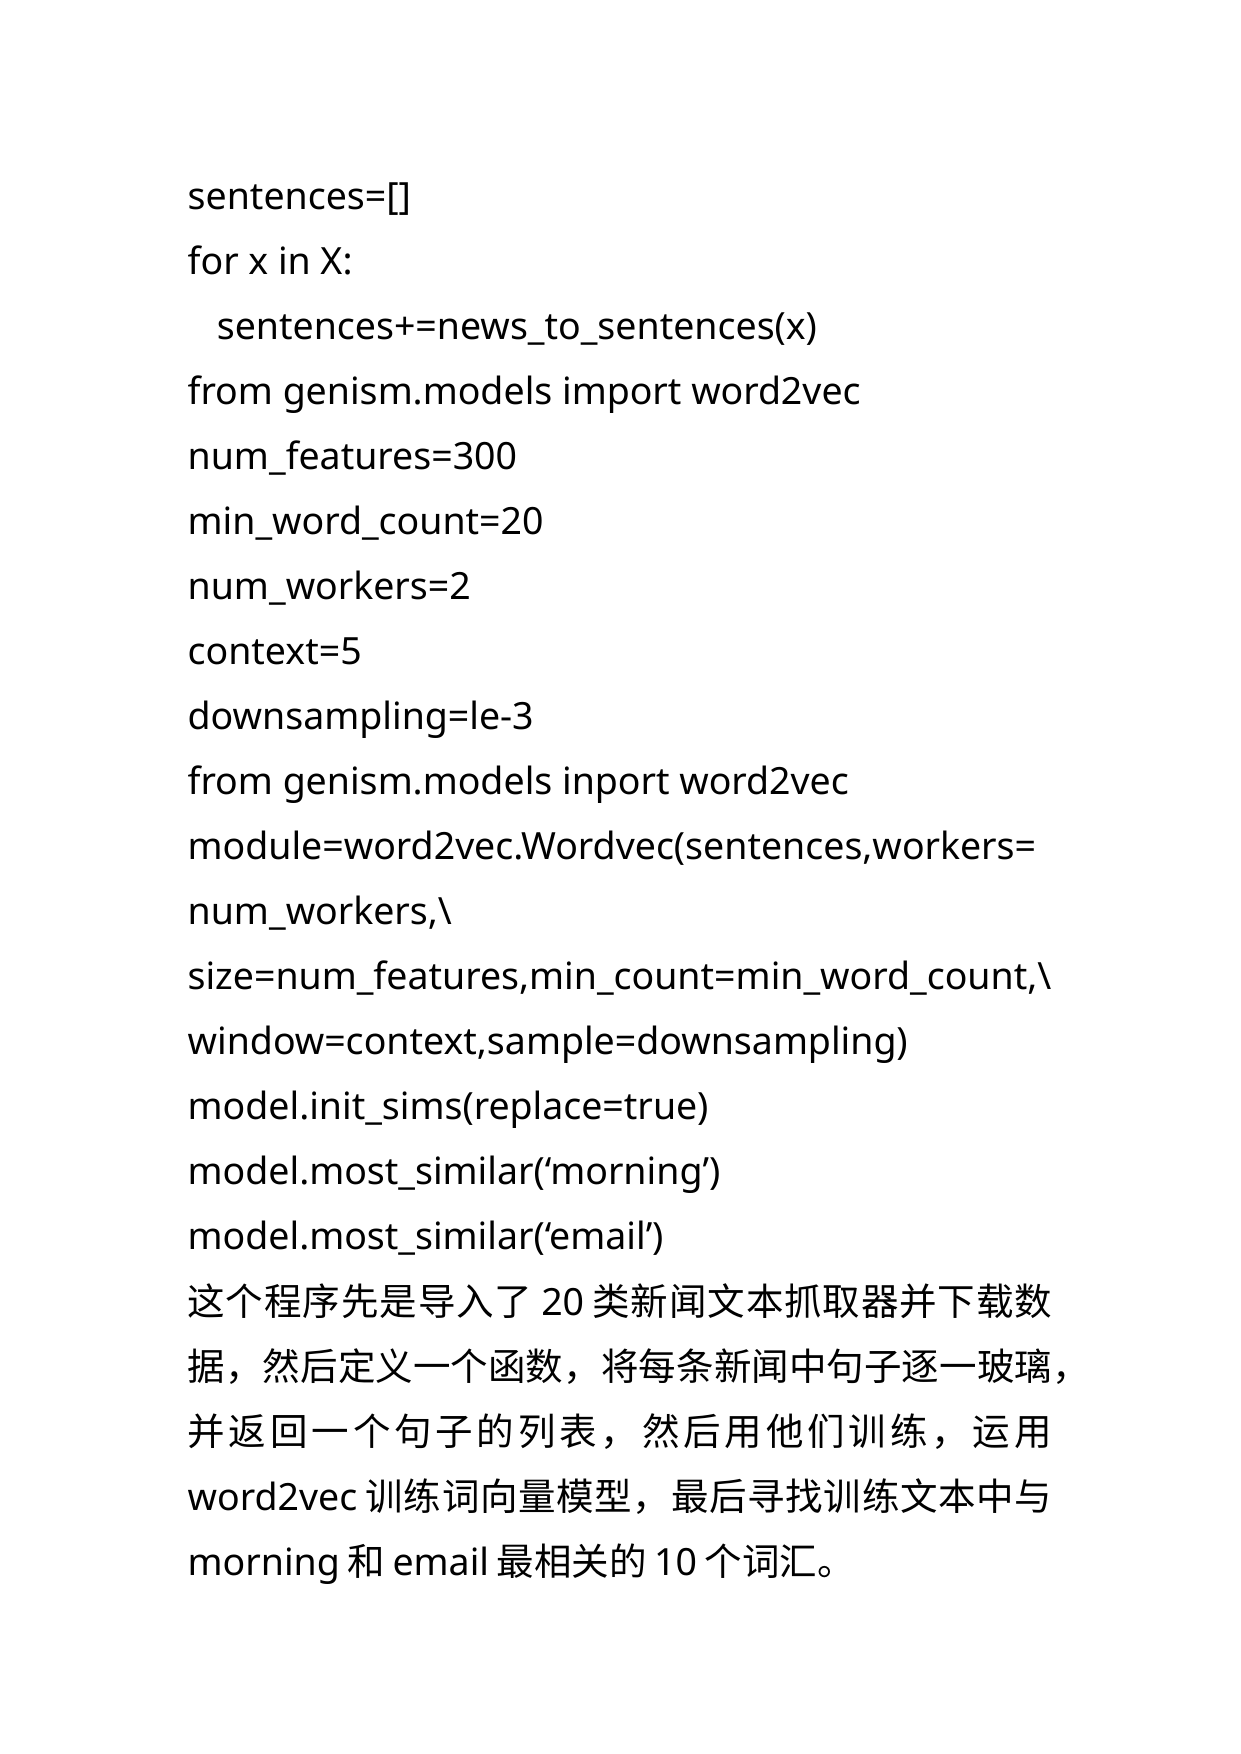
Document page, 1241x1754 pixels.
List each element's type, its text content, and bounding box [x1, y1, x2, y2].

text from genism.models inport word2vec [187, 747, 1053, 812]
text model.most_similar(‘email’) [187, 1202, 1053, 1267]
text for x in X: [187, 227, 1053, 292]
text module=word2vec.Wordvec(sentences,workers=num_workers,\size=num_features,min_count=min_word_count,\window=context,sample=downsampling) [187, 812, 1053, 1072]
text sentences=[] [187, 162, 1053, 227]
text model.init_sims(replace=true) [187, 1072, 1053, 1137]
text min_word_count=20 [187, 487, 1053, 552]
text from genism.models import word2vec [187, 357, 1053, 422]
text context=5 [187, 617, 1053, 682]
text downsampling=le-3 [187, 682, 1053, 747]
text num_features=300 [187, 422, 1053, 487]
text 这个程序先是导入了20类新闻文本抓取器并下载数据，然后定义一个函数，将每条新闻中句子逐一玻璃，并返回一个句子的列表，然后用他们训练，运用word2vec训练词向量模型，最后寻找训练文本中与morning和email最相关的10个词汇。 [187, 1267, 1053, 1592]
text num_workers=2 [187, 552, 1053, 617]
text model.most_similar(‘morning’) [187, 1137, 1053, 1202]
text sentences+=news_to_sentences(x) [187, 292, 1053, 357]
